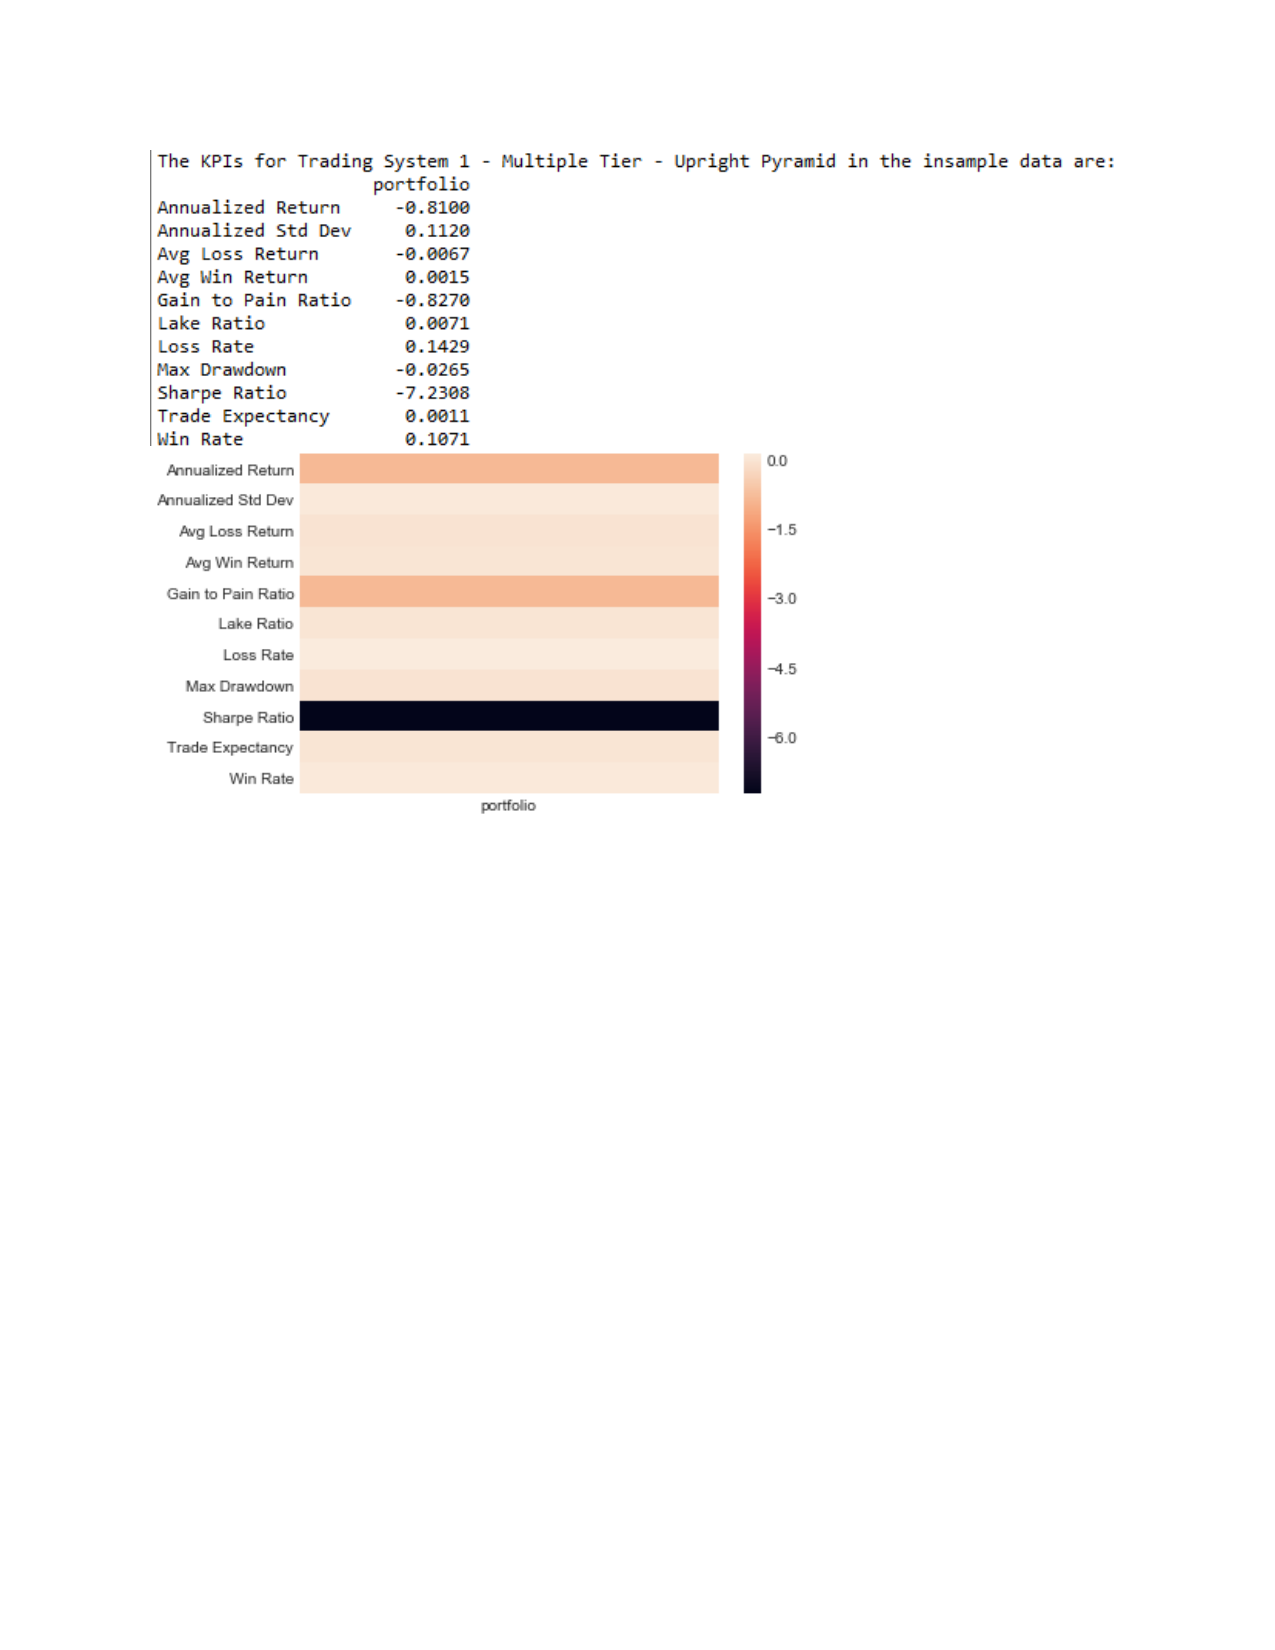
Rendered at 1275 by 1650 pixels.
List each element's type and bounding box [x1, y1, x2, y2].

picture [150, 150, 1125, 839]
